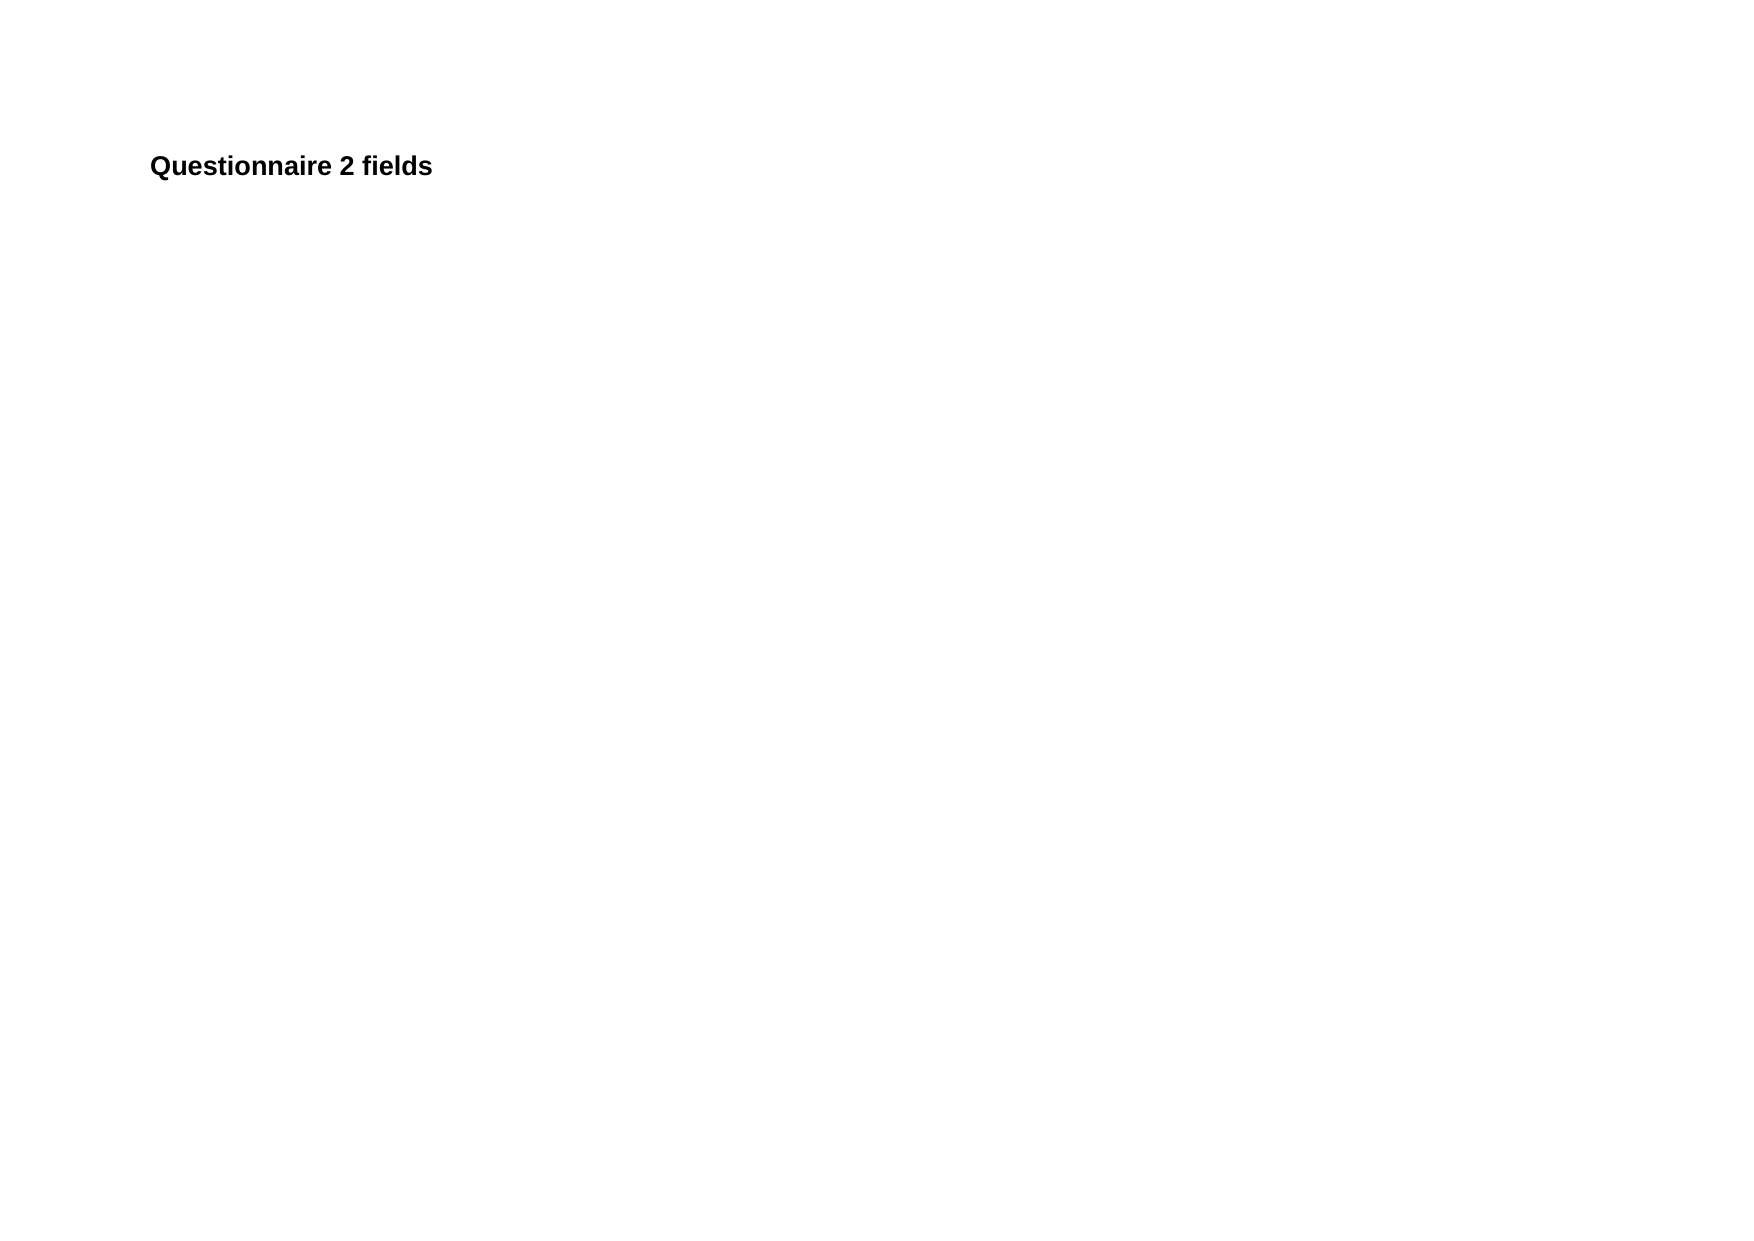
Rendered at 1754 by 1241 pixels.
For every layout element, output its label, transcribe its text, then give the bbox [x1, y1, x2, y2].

subtitle Questionnaire 2 fields [150, 150, 1604, 181]
